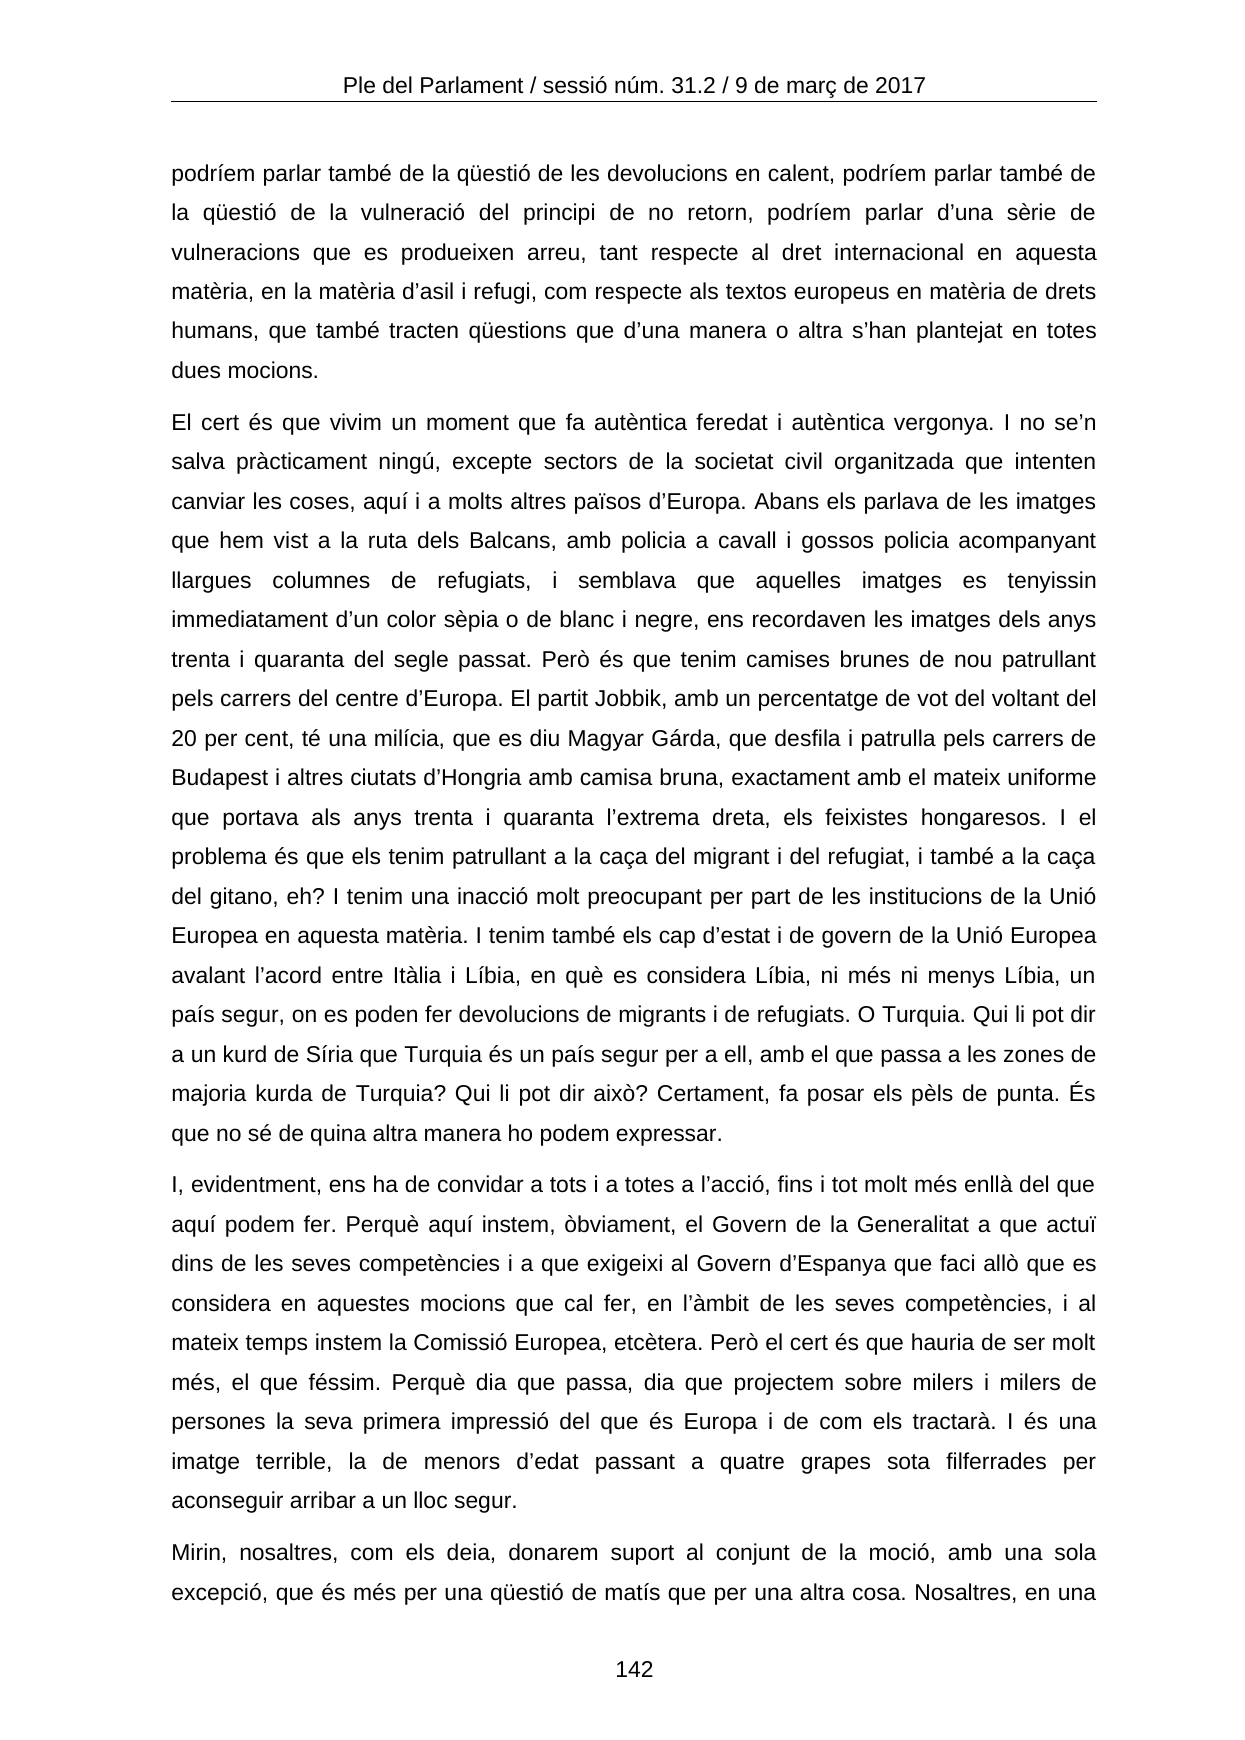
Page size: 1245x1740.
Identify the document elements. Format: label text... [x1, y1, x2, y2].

text El cert és que vivim un moment que fa autèntica feredat i autèntica vergonya. I no se’n salva pràcticament ningú, excepte sectors de la societat civil organitzada que intenten canviar les coses, aquí i a molts altres països d’Europa. Abans els parlava de les imatges que hem vist a la ruta dels Balcans, amb policia a cavall i gossos policia acompanyant llargues columnes de refugiats, i semblava que aquelles imatges es tenyissin immediatament d’un color sèpia o de blanc i negre, ens recordaven les imatges dels anys trenta i quaranta del segle passat. Però és que tenim camises brunes de nou patrullant pels carrers del centre d’Europa. El partit Jobbik, amb un percentatge de vot del voltant del 20 per cent, té una milícia, que es diu Magyar Gárda, que desfila i patrulla pels carrers de Budapest i altres ciutats d’Hongria amb camisa bruna, exactament amb el mateix uniforme que portava als anys trenta i quaranta l’extrema dreta, els feixistes hongaresos. I el problema és que els tenim patrullant a la caça del migrant i del refugiat, i també a la caça del gitano, eh? I tenim una inacció molt preocupant per part de les institucions de la Unió Europea en aquesta matèria. I tenim també els cap d’estat i de govern de la Unió Europea avalant l’acord entre Itàlia i Líbia, en què es considera Líbia, ni més ni menys Líbia, un país segur, on es poden fer devolucions de migrants i de refugiats. O Turquia. Qui li pot dir a un kurd de Síria que Turquia és un país segur per a ell, amb el que passa a les zones de majoria kurda de Turquia? Qui li pot dir això? Certament, fa posar els pèls de punta. És que no sé de quina altra manera ho podem expressar. [171, 409, 1097, 1146]
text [171, 159, 1097, 383]
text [171, 1539, 1097, 1605]
text I, evidentment, ens ha de convidar a tots i a totes a l’acció, fins i tot molt més enllà del que aquí podem fer. Perquè aquí instem, òbviament, el Govern de la Generalitat a que actuï dins de les seves competències i a que exigeixi al Govern d’Espanya que faci allò que es considera en aquestes mocions que cal fer, en l’àmbit de les seves competències, i al mateix temps instem la Comissió Europea, etcètera. Però el cert és que hauria de ser molt més, el que féssim. Perquè dia que passa, dia que projectem sobre milers i milers de persones la seva primera impressió del que és Europa i de com els tractarà. I és una imatge terrible, la de menors d’edat passant a quatre grapes sota filferrades per aconseguir arribar a un lloc segur. [171, 1171, 1097, 1514]
